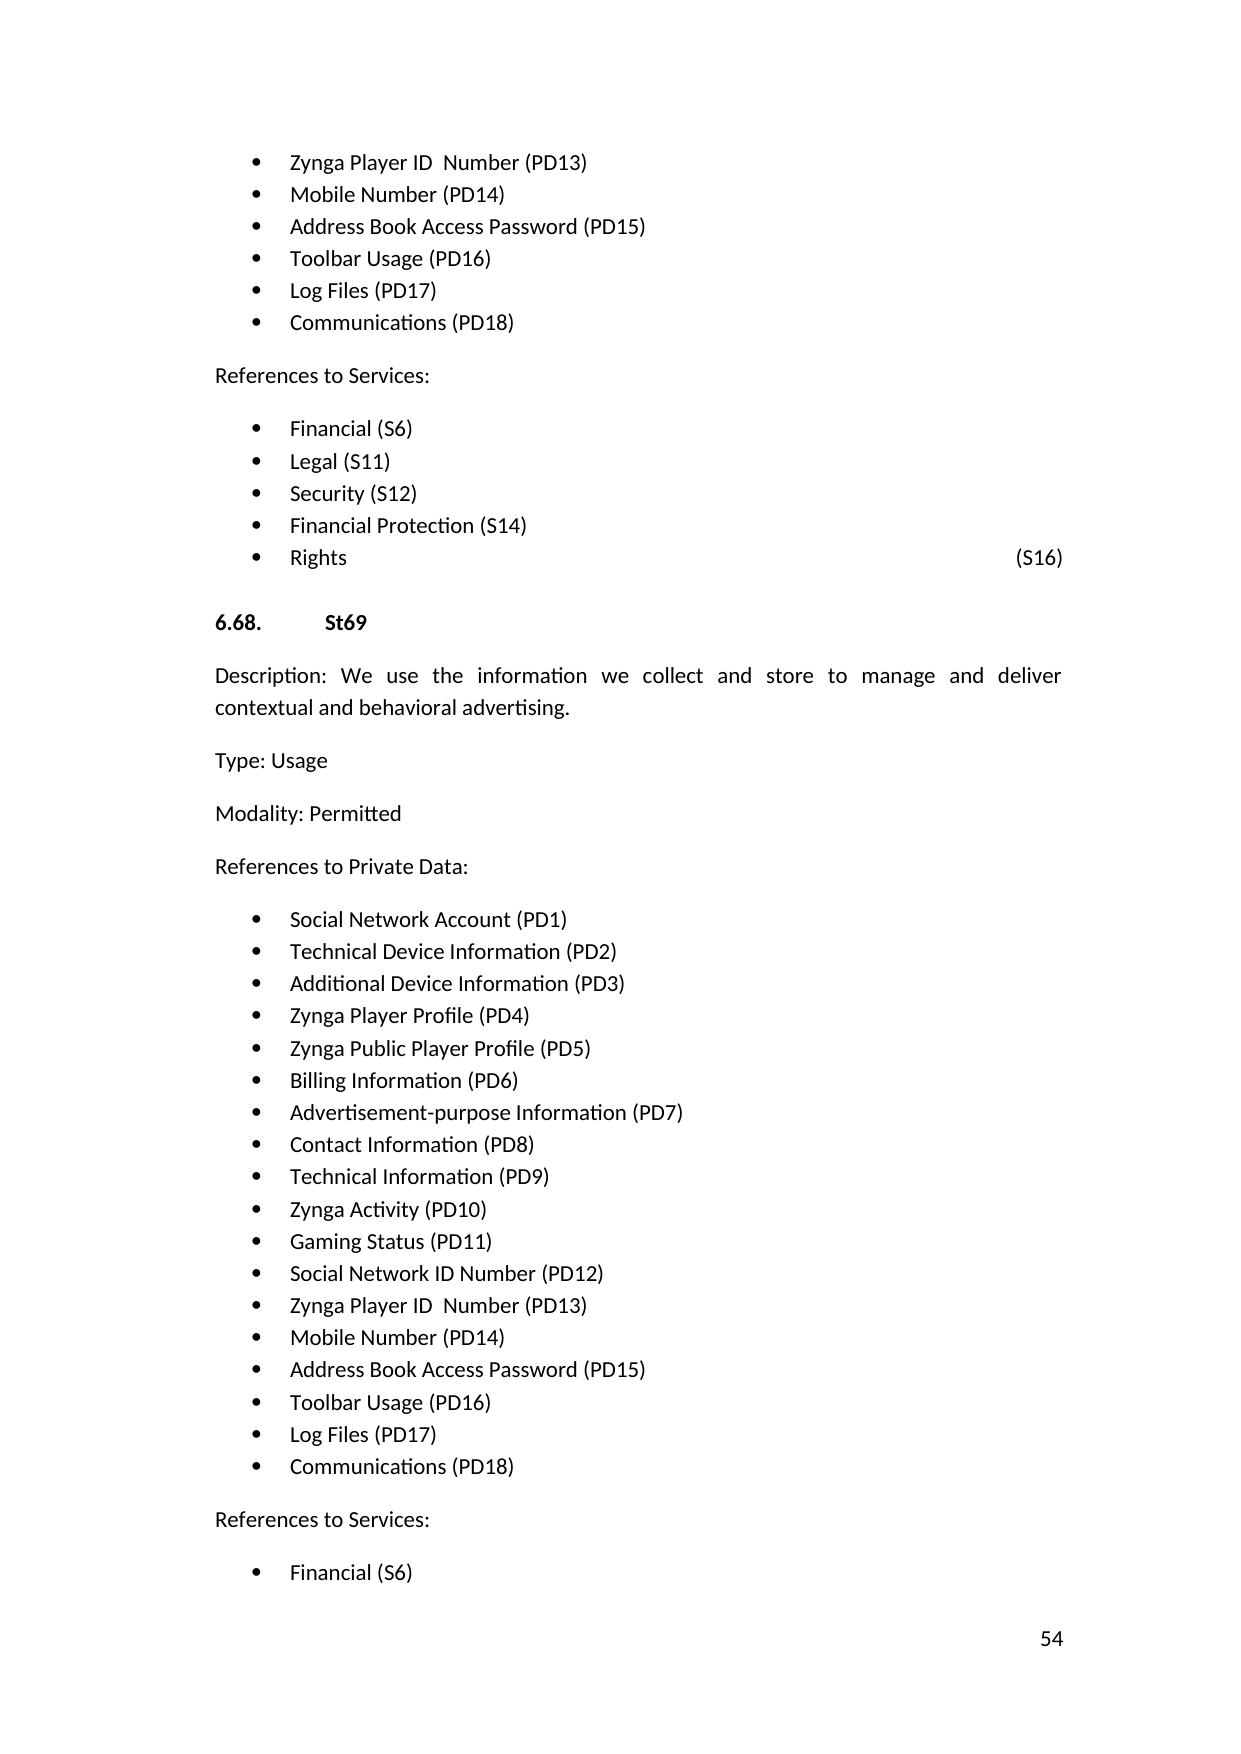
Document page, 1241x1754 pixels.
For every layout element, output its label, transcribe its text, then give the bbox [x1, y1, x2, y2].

list Financial Protection (S14) [252, 511, 1063, 539]
list Communications (PD18) [252, 1452, 1063, 1480]
text References to Private Data: [215, 852, 1063, 880]
list Contact Information (PD8) [252, 1130, 1063, 1158]
list Toolbar Usage (PD16) [252, 244, 1063, 272]
list Zynga Player Profile (PD4) [252, 1002, 1063, 1029]
list Social Network ID Number (PD12) [252, 1259, 1063, 1287]
list Technical Device Information (PD2) [252, 937, 1063, 965]
list Social Network Account (PD1) [252, 905, 1063, 933]
list Technical Information (PD9) [252, 1162, 1063, 1191]
list Address Book Access Password (PD15) [252, 1356, 1063, 1384]
list Zynga Public Player Profile (PD5) [252, 1034, 1063, 1062]
list St69 [215, 608, 1063, 636]
text Description: We use the information we collect and store to manage and deliver contextual and behavioral advertising. [215, 661, 1063, 721]
list Toolbar Usage (PD16) [252, 1388, 1063, 1416]
list Financial (S6) [252, 1558, 1063, 1586]
text Type: Usage [215, 746, 1063, 774]
list Zynga Player ID Number (PD13) [252, 1291, 1063, 1319]
list Log Files (PD17) [252, 1420, 1063, 1448]
text References to Services: [215, 1505, 1063, 1533]
list Legal (S11) [252, 447, 1063, 475]
list Zynga Activity (PD10) [252, 1195, 1063, 1223]
list Billing Information (PD6) [252, 1066, 1063, 1094]
list Security (S12) [252, 479, 1063, 507]
list Additional Device Information (PD3) [252, 969, 1063, 997]
list Mobile Number (PD14) [252, 1323, 1063, 1351]
list Financial (S6) [252, 414, 1063, 443]
text Modality: Permitted [215, 799, 1063, 827]
list Gaming Status (PD11) [252, 1227, 1063, 1255]
list Mobile Number (PD14) [252, 180, 1063, 208]
list Rights (S16) [252, 543, 1063, 603]
list Communications (PD18) [252, 308, 1063, 337]
list Advertisement-purpose Information (PD7) [252, 1098, 1063, 1126]
text References to Services: [215, 362, 1063, 389]
list Address Book Access Password (PD15) [252, 212, 1063, 240]
list Zynga Player ID Number (PD13) [252, 148, 1063, 176]
list Log Files (PD17) [252, 276, 1063, 304]
